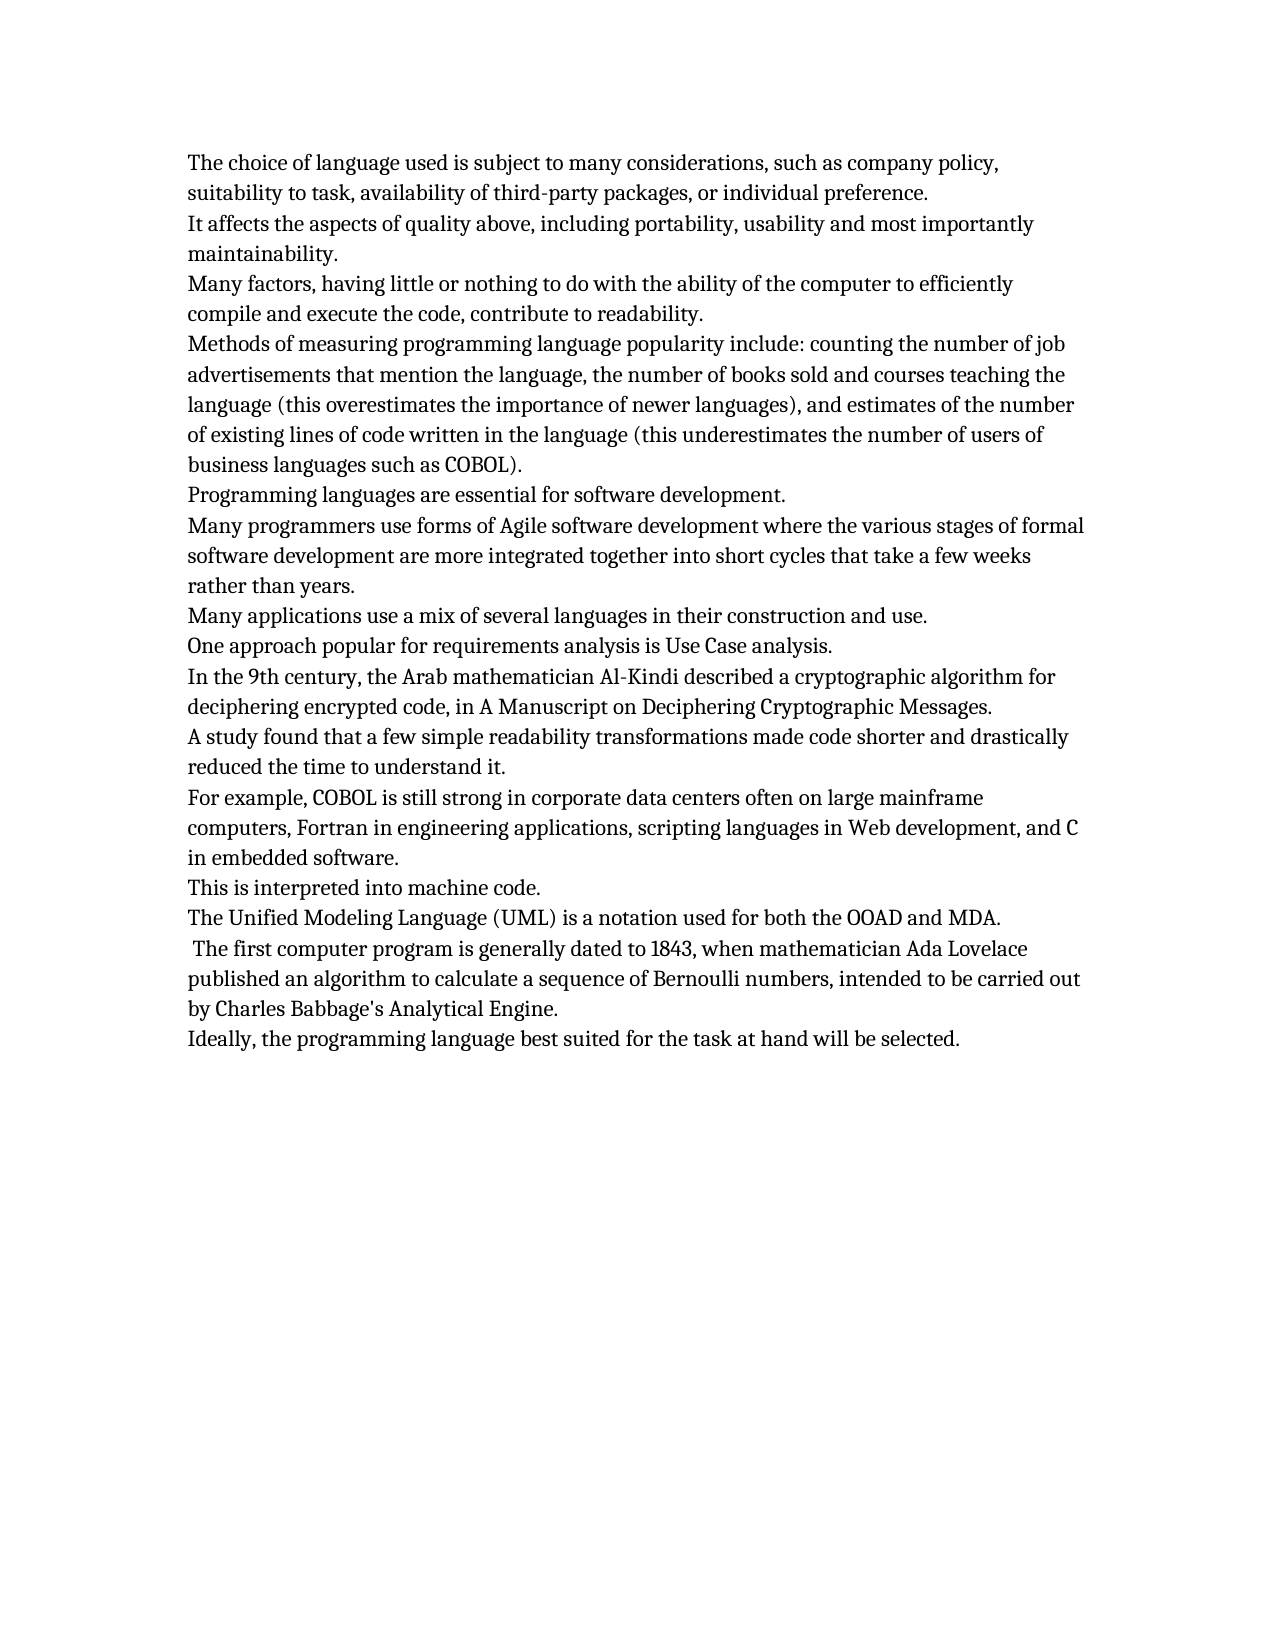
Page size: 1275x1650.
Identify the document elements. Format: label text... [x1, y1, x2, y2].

text The choice of language used is subject to many considerations, such as company policy, suitability to task, availability of third-party packages, or individual preference. It affects the aspects of quality above, including portability, usability and most importantly maintainability. Many factors, having little or nothing to do with the ability of the computer to efficiently compile and execute the code, contribute to readability. Methods of measuring programming language popularity include: counting the number of job advertisements that mention the language, the number of books sold and courses teaching the language (this overestimates the importance of newer languages), and estimates of the number of existing lines of code written in the language (this underestimates the number of users of business languages such as COBOL). Programming languages are essential for software development. Many programmers use forms of Agile software development where the various stages of formal software development are more integrated together into short cycles that take a few weeks rather than years. Many applications use a mix of several languages in their construction and use. One approach popular for requirements analysis is Use Case analysis. In the 9th century, the Arab mathematician Al-Kindi described a cryptographic algorithm for deciphering encrypted code, in A Manuscript on Deciphering Cryptographic Messages. A study found that a few simple readability transformations made code shorter and drastically reduced the time to understand it. For example, COBOL is still strong in corporate data centers often on large mainframe computers, Fortran in engineering applications, scripting languages in Web development, and C in embedded software. This is interpreted into machine code. The Unified Modeling Language (UML) is a notation used for both the OOAD and MDA. The first computer program is generally dated to 1843, when mathematician Ada Lovelace published an algorithm to calculate a sequence of Bernoulli numbers, intended to be carried out by Charles Babbage's Analytical Engine. Ideally, the programming language best suited for the task at hand will be selected. [187, 150, 1087, 1052]
